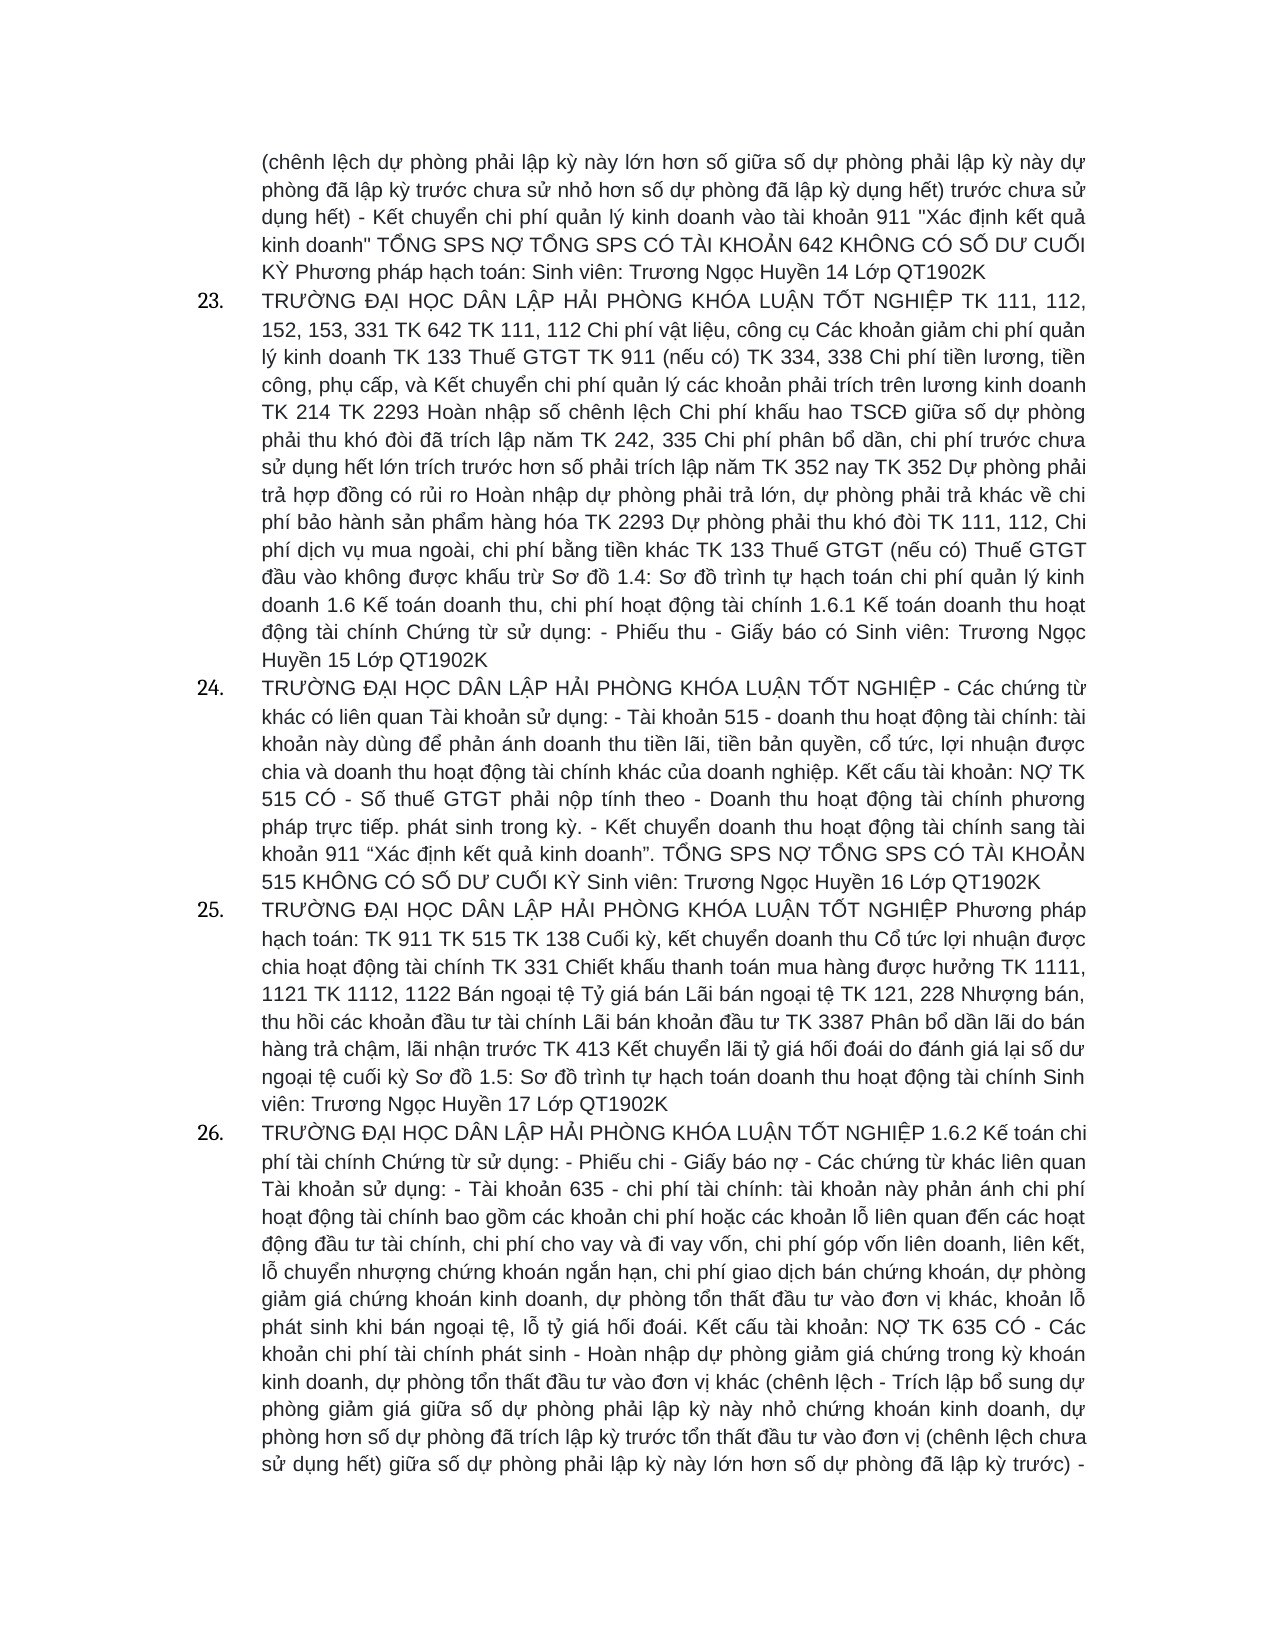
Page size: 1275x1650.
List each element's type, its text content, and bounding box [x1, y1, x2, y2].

list TRƯỜNG ĐẠI HỌC DÂN LẬP HẢI PHÒNG KHÓA LUẬN TỐT NGHIỆP - Các chứng từ khác có liên quan Tài khoản sử dụng: - Tài khoản 515 - doanh thu hoạt động tài chính: tài khoản này dùng để phản ánh doanh thu tiền lãi, tiền bản quyền, cổ tức, lợi nhuận được chia và doanh thu hoạt động tài chính khác của doanh nghiệp. Kết cấu tài khoản: NỢ TK 515 CÓ - Số thuế GTGT phải nộp tính theo - Doanh thu hoạt động tài chính phương pháp trực tiếp. phát sinh trong kỳ. - Kết chuyển doanh thu hoạt động tài chính sang tài khoản 911 “Xác định kết quả kinh doanh”. TỔNG SPS NỢ TỔNG SPS CÓ TÀI KHOẢN 515 KHÔNG CÓ SỐ DƯ CUỐI KỲ Sinh viên: Trương Ngọc Huyền 16 Lớp QT1902K [224, 675, 1087, 894]
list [224, 1120, 1087, 1476]
list TRƯỜNG ĐẠI HỌC DÂN LẬP HẢI PHÒNG KHÓA LUẬN TỐT NGHIỆP Phương pháp hạch toán: TK 911 TK 515 TK 138 Cuối kỳ, kết chuyển doanh thu Cổ tức lợi nhuận được chia hoạt động tài chính TK 331 Chiết khấu thanh toán mua hàng được hưởng TK 1111, 1121 TK 1112, 1122 Bán ngoại tệ Tỷ giá bán Lãi bán ngoại tệ TK 121, 228 Nhượng bán, thu hồi các khoản đầu tư tài chính Lãi bán khoản đầu tư TK 3387 Phân bổ dần lãi do bán hàng trả chậm, lãi nhận trước TK 413 Kết chuyển lãi tỷ giá hối đoái do đánh giá lại số dư ngoại tệ cuối kỳ Sơ đồ 1.5: Sơ đồ trình tự hạch toán doanh thu hoạt động tài chính Sinh viên: Trương Ngọc Huyền 17 Lớp QT1902K [224, 897, 1087, 1116]
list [224, 150, 1087, 284]
list TRƯỜNG ĐẠI HỌC DÂN LẬP HẢI PHÒNG KHÓA LUẬN TỐT NGHIỆP TK 111, 112, 152, 153, 331 TK 642 TK 111, 112 Chi phí vật liệu, công cụ Các khoản giảm chi phí quản lý kinh doanh TK 133 Thuế GTGT TK 911 (nếu có) TK 334, 338 Chi phí tiền lương, tiền công, phụ cấp, và Kết chuyển chi phí quản lý các khoản phải trích trên lương kinh doanh TK 214 TK 2293 Hoàn nhập số chênh lệch Chi phí khấu hao TSCĐ giữa số dự phòng phải thu khó đòi đã trích lập năm TK 242, 335 Chi phí phân bổ dần, chi phí trước chưa sử dụng hết lớn trích trước hơn số phải trích lập năm TK 352 nay TK 352 Dự phòng phải trả hợp đồng có rủi ro Hoàn nhập dự phòng phải trả lớn, dự phòng phải trả khác về chi phí bảo hành sản phẩm hàng hóa TK 2293 Dự phòng phải thu khó đòi TK 111, 112, Chi phí dịch vụ mua ngoài, chi phí bằng tiền khác TK 133 Thuế GTGT (nếu có) Thuế GTGT đầu vào không được khấu trừ Sơ đồ 1.4: Sơ đồ trình tự hạch toán chi phí quản lý kinh doanh 1.6 Kế toán doanh thu, chi phí hoạt động tài chính 1.6.1 Kế toán doanh thu hoạt động tài chính Chứng từ sử dụng: - Phiếu thu - Giấy báo có Sinh viên: Trương Ngọc Huyền 15 Lớp QT1902K [224, 287, 1087, 671]
